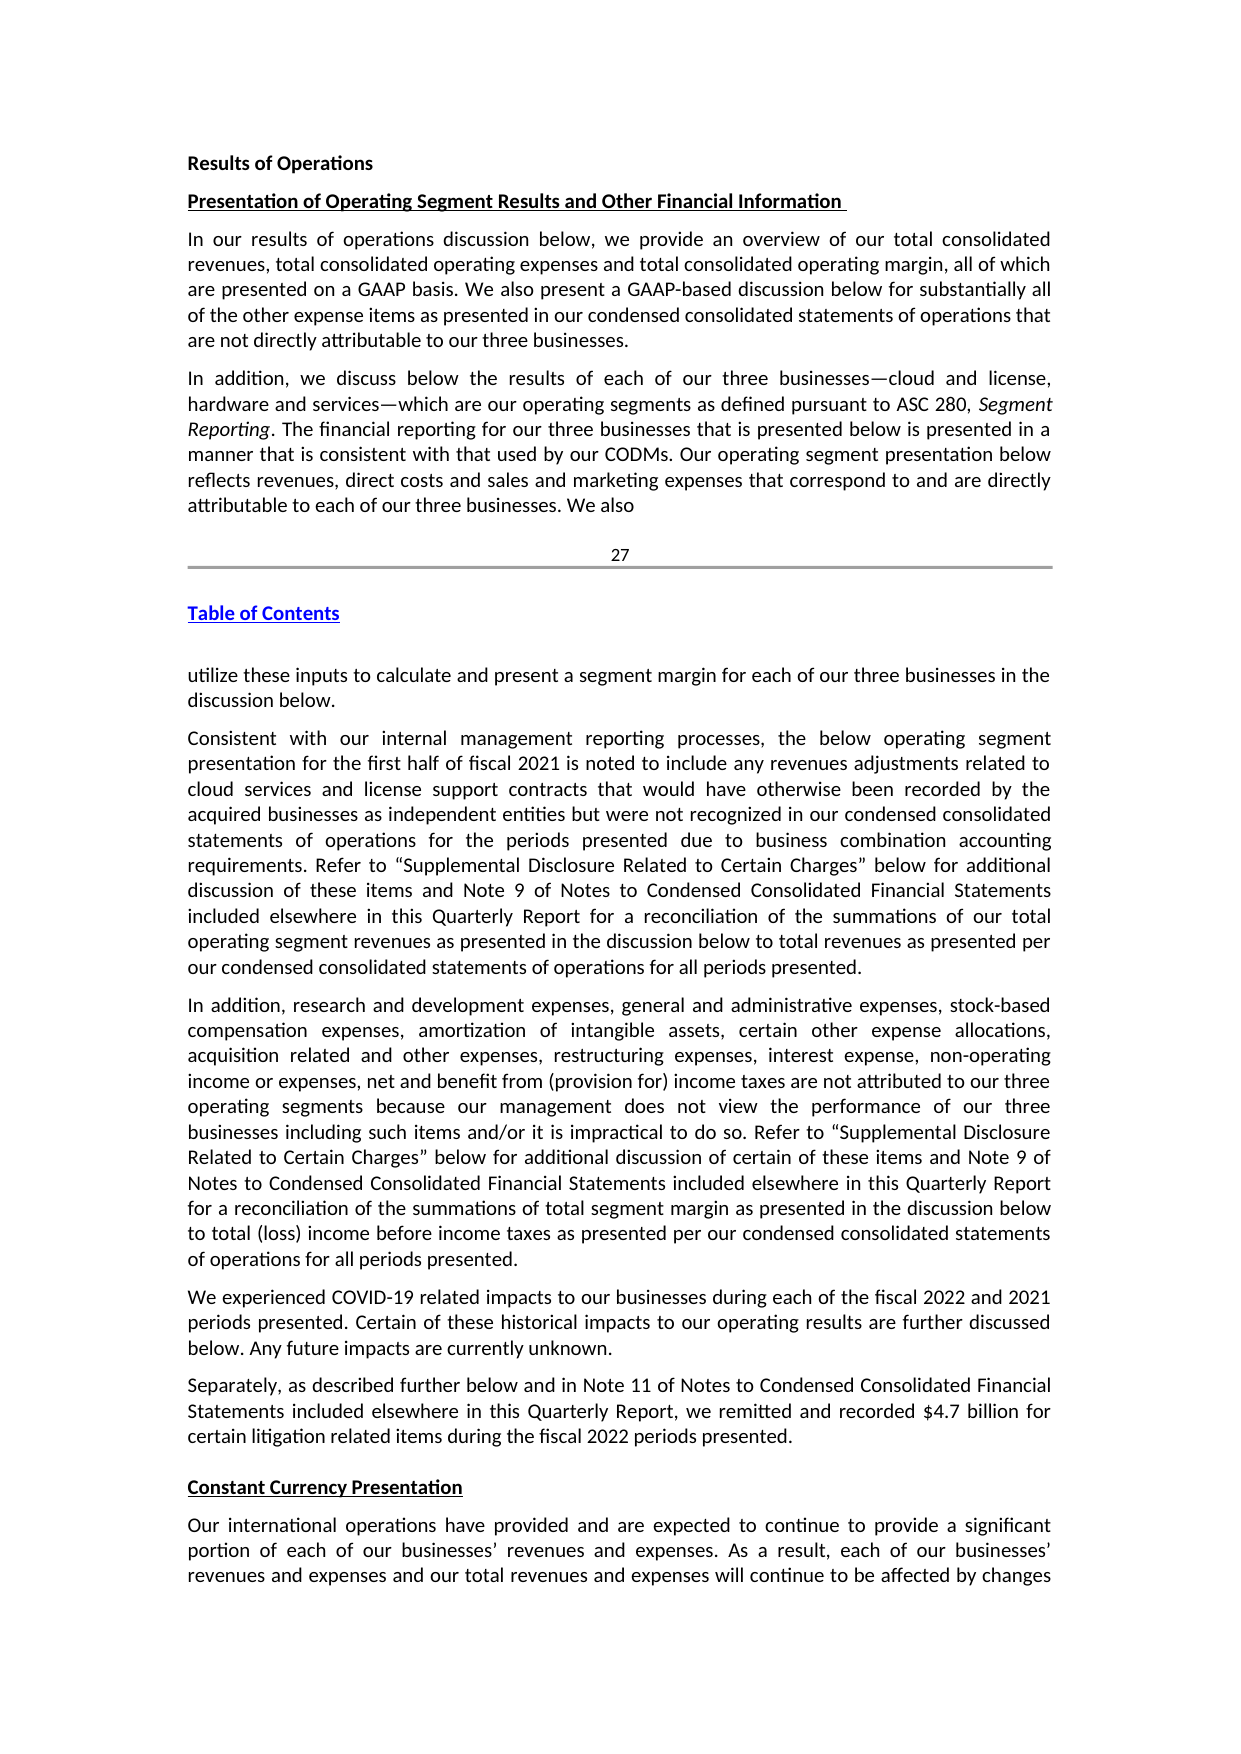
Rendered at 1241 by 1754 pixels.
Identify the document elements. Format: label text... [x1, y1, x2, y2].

text Results of Operations [187, 150, 1053, 175]
text In our results of operations discussion below, we provide an overview of our total consolidated revenues, total consolidated operating expenses and total consolidated operating margin, all of which are presented on a GAAP basis. We also present a GAAP-based discussion below for substantially all of the other expense items as presented in our condensed consolidated statements of operations that are not directly attributable to our three businesses. [187, 226, 1053, 353]
text Table of Contents [187, 600, 1053, 625]
text Constant Currency Presentation [187, 1474, 1053, 1499]
text In addition, research and development expenses, general and administrative expenses, stock-based compensation expenses, amortization of intangible assets, certain other expense allocations, acquisition related and other expenses, restructuring expenses, interest expense, non-operating income or expenses, net and benefit from (provision for) income taxes are not attributed to our three operating segments because our management does not view the performance of our three businesses including such items and/or it is impractical to do so. Refer to “Supplemental Disclosure Related to Certain Charges” below for additional discussion of certain of these items and Note 9 of Notes to Condensed Consolidated Financial Statements included elsewhere in this Quarterly Report for a reconciliation of the summations of total segment margin as presented in the discussion below to total (loss) income before income taxes as presented per our condensed consolidated statements of operations for all periods presented. [187, 992, 1053, 1271]
text Presentation of Operating Segment Results and Other Financial Information [187, 188, 1053, 213]
text Consistent with our internal management reporting processes, the below operating segment presentation for the first half of fiscal 2021 is noted to include any revenues adjustments related to cloud services and license support contracts that would have otherwise been recorded by the acquired businesses as independent entities but were not recognized in our condensed consolidated statements of operations for the periods presented due to business combination accounting requirements. Refer to “Supplemental Disclosure Related to Certain Charges” below for additional discussion of these items and Note 9 of Notes to Condensed Consolidated Financial Statements included elsewhere in this Quarterly Report for a reconciliation of the summations of our total operating segment revenues as presented in the discussion below to total revenues as presented per our condensed consolidated statements of operations for all periods presented. [187, 725, 1053, 979]
text utilize these inputs to calculate and present a segment margin for each of our three businesses in the discussion below. [187, 662, 1053, 713]
text 27 [187, 543, 1053, 565]
text Separately, as described further below and in Note 11 of Notes to Condensed Consolidated Financial Statements included elsewhere in this Quarterly Report, we remitted and recorded $4.7 billion for certain litigation related items during the fiscal 2022 periods presented. [187, 1373, 1053, 1449]
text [187, 1512, 1053, 1588]
text In addition, we discuss below the results of each of our three businesses—cloud and license, hardware and services—which are our operating segments as defined pursuant to ASC 280, Segment Reporting. The financial reporting for our three businesses that is presented below is presented in a manner that is consistent with that used by our CODMs. Our operating segment presentation below reflects revenues, direct costs and sales and marketing expenses that correspond to and are directly attributable to each of our three businesses. We also [187, 365, 1053, 518]
text We experienced COVID-19 related impacts to our businesses during each of the fiscal 2022 and 2021 periods presented. Certain of these historical impacts to our operating results are further discussed below. Any future impacts are currently unknown. [187, 1284, 1053, 1360]
